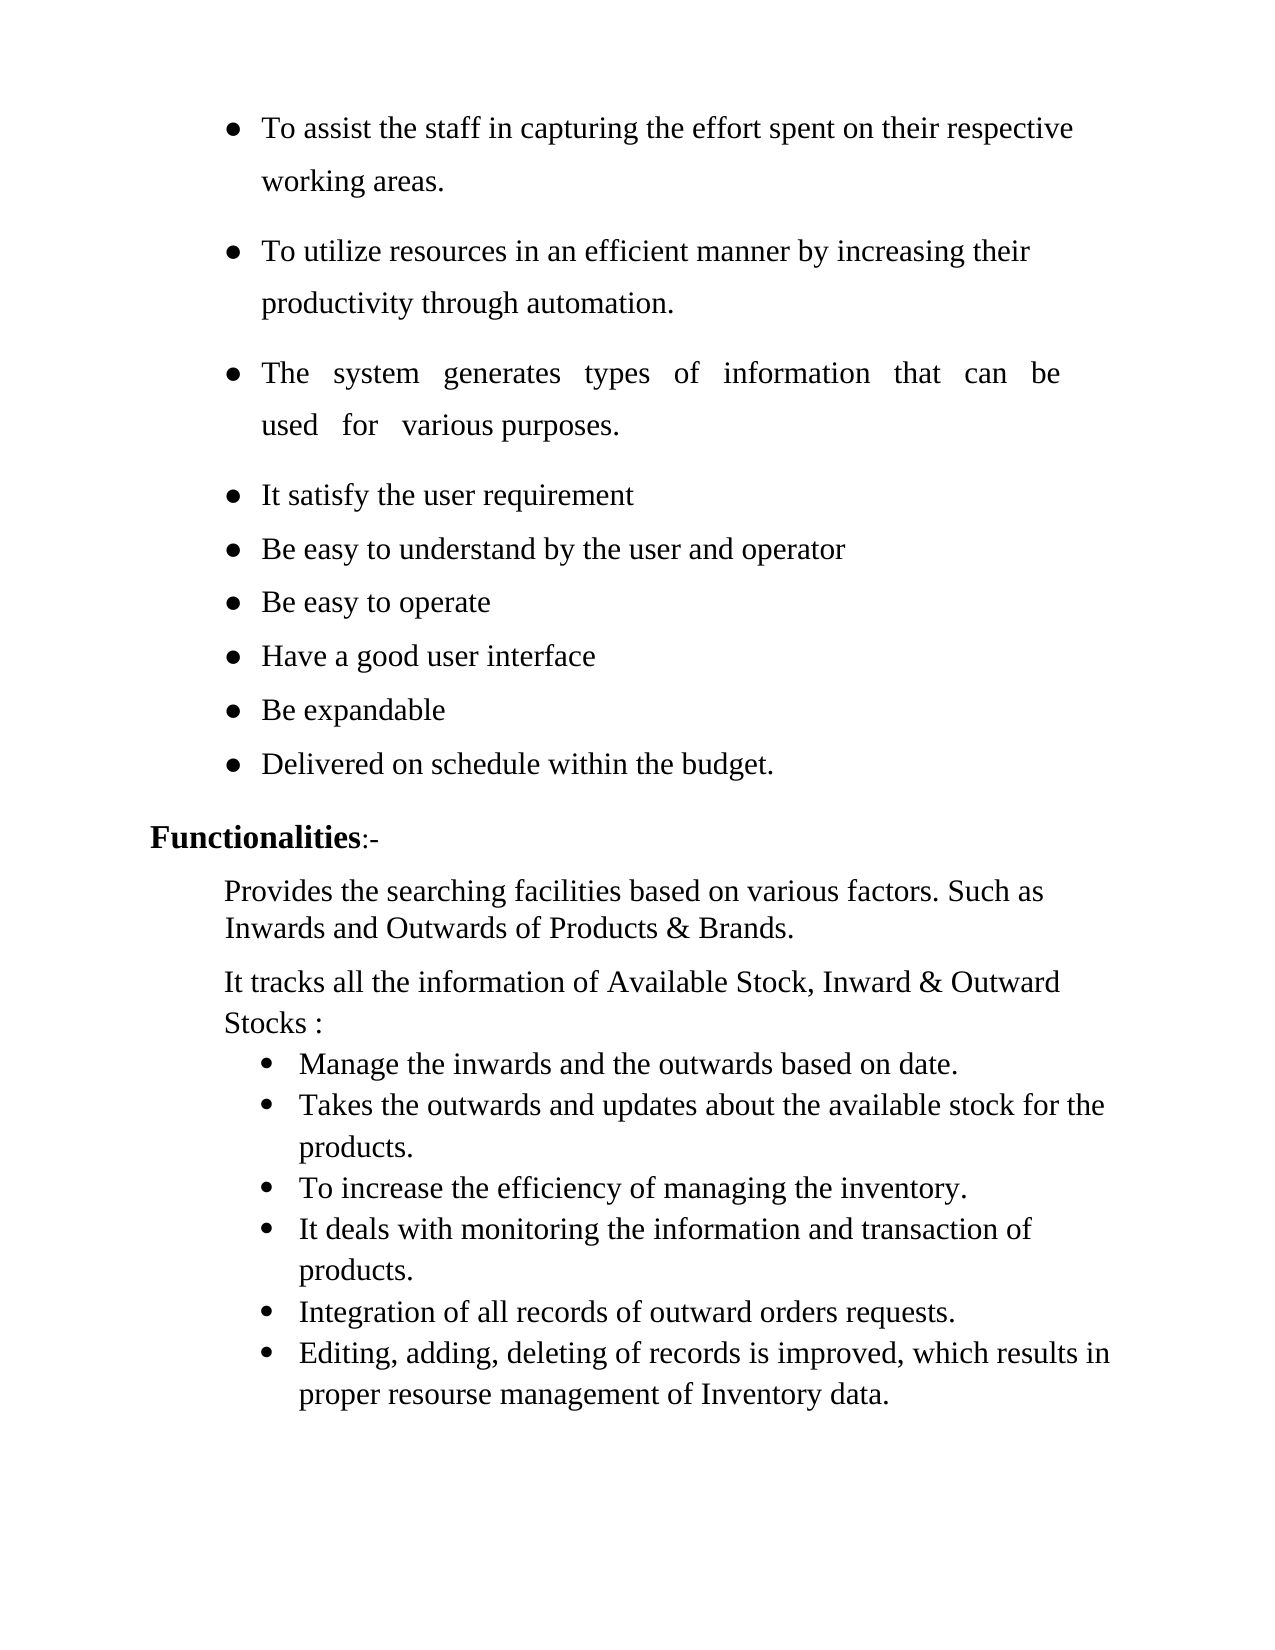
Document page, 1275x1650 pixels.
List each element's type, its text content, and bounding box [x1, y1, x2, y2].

list Takes the outwards and updates about the available stock for the products. [261, 1087, 1125, 1164]
list The system generates types of information that can be used for various purposes. [223, 354, 1125, 442]
list Have a good user interface [223, 638, 1125, 673]
list Integration of all records of outward orders requests. [261, 1293, 1125, 1329]
list To utilize resources in an efficient manner by increasing their productivity through automation. [223, 232, 1125, 320]
list Manage the inwards and the outwards based on date. [261, 1045, 1125, 1081]
list Be expandable [223, 691, 1125, 727]
list It satisfy the user requirement [223, 476, 1125, 512]
text It tracks all the information of Available Stock, Inward & Outward Stocks : [223, 963, 1125, 1040]
list Be easy to operate [223, 584, 1125, 620]
list It deals with monitoring the information and transaction of products. [261, 1210, 1125, 1287]
list Editing, adding, deleting of records is improved, which results in proper resourse management of Inventory data. [261, 1334, 1125, 1411]
list Be easy to understand by the user and operator [223, 530, 1125, 566]
list To assist the staff in capturing the effort spent on their respective working areas. [223, 109, 1125, 198]
text Functionalities:- [150, 817, 1127, 856]
text Provides the searching facilities based on various factors. Such as Inwards and Outwards of Products & Brands. [223, 873, 1125, 945]
list Delivered on schedule within the budget. [223, 745, 1125, 781]
list To increase the efficiency of managing the inventory. [261, 1169, 1125, 1205]
